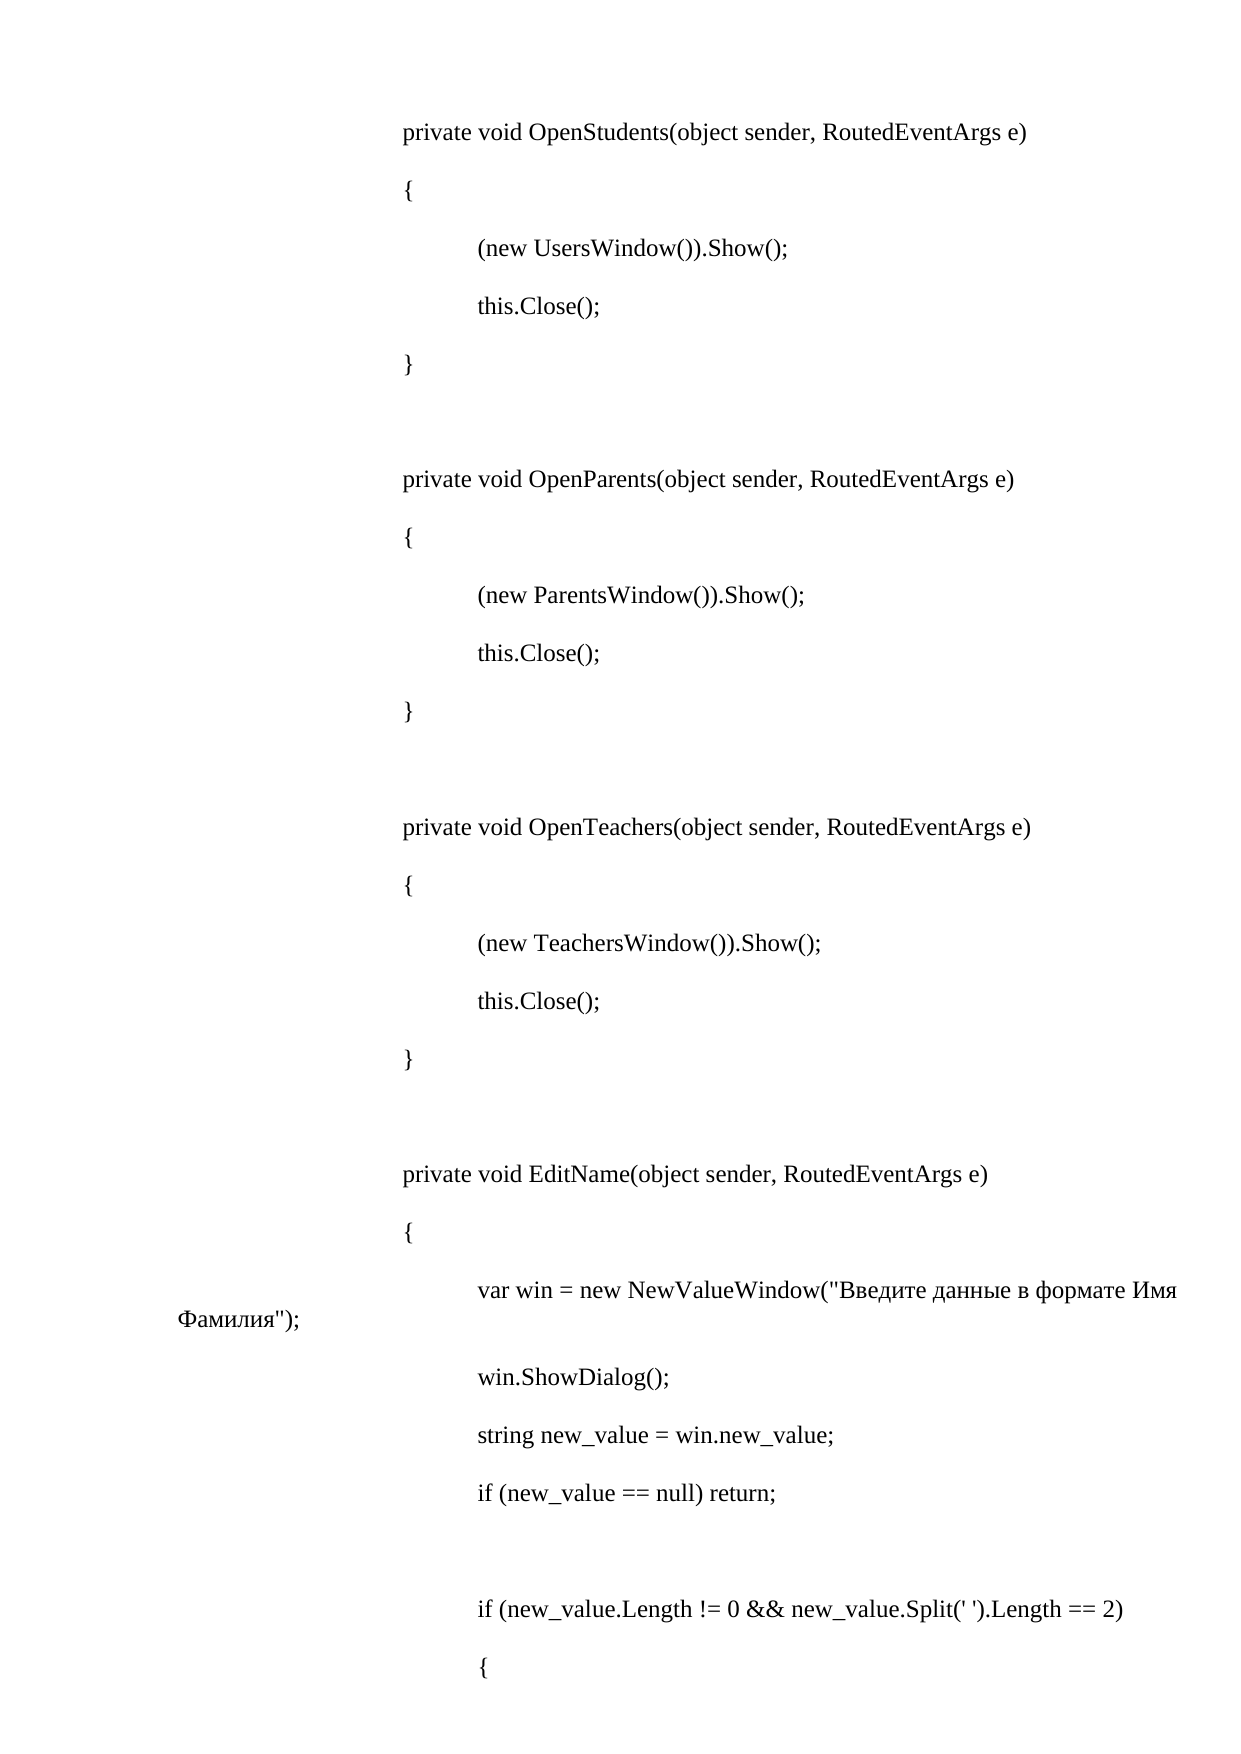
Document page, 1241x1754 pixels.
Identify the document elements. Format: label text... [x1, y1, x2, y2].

text if (new_value.Length != 0 && new_value.Split(' ').Length == 2) [177, 1594, 1181, 1622]
text { [177, 870, 1181, 899]
text this.Close(); [177, 291, 1181, 319]
text win.ShowDialog(); [177, 1362, 1181, 1391]
text (new ParentsWindow()).Show(); [177, 580, 1181, 609]
text private void OpenTeachers(object sender, RoutedEventArgs e) [177, 812, 1181, 841]
text if (new_value == null) return; [177, 1478, 1181, 1507]
text { [177, 175, 1181, 204]
text (new TeachersWindow()).Show(); [177, 928, 1181, 957]
text { [177, 522, 1181, 551]
text this.Close(); [177, 986, 1181, 1014]
text (new UsersWindow()).Show(); [177, 233, 1181, 262]
text } [177, 696, 1181, 725]
text } [177, 349, 1181, 377]
text { [177, 1652, 1181, 1680]
text private void OpenStudents(object sender, RoutedEventArgs e) [177, 117, 1181, 146]
text this.Close(); [177, 638, 1181, 667]
text private void EditName(object sender, RoutedEventArgs e) [177, 1159, 1181, 1188]
text } [177, 1044, 1181, 1072]
text private void OpenParents(object sender, RoutedEventArgs e) [177, 464, 1181, 493]
text { [177, 1217, 1181, 1246]
text var win = new NewValueWindow("Введите данные в формате Имя Фамилия"); [177, 1275, 1181, 1333]
text string new_value = win.new_value; [177, 1420, 1181, 1449]
